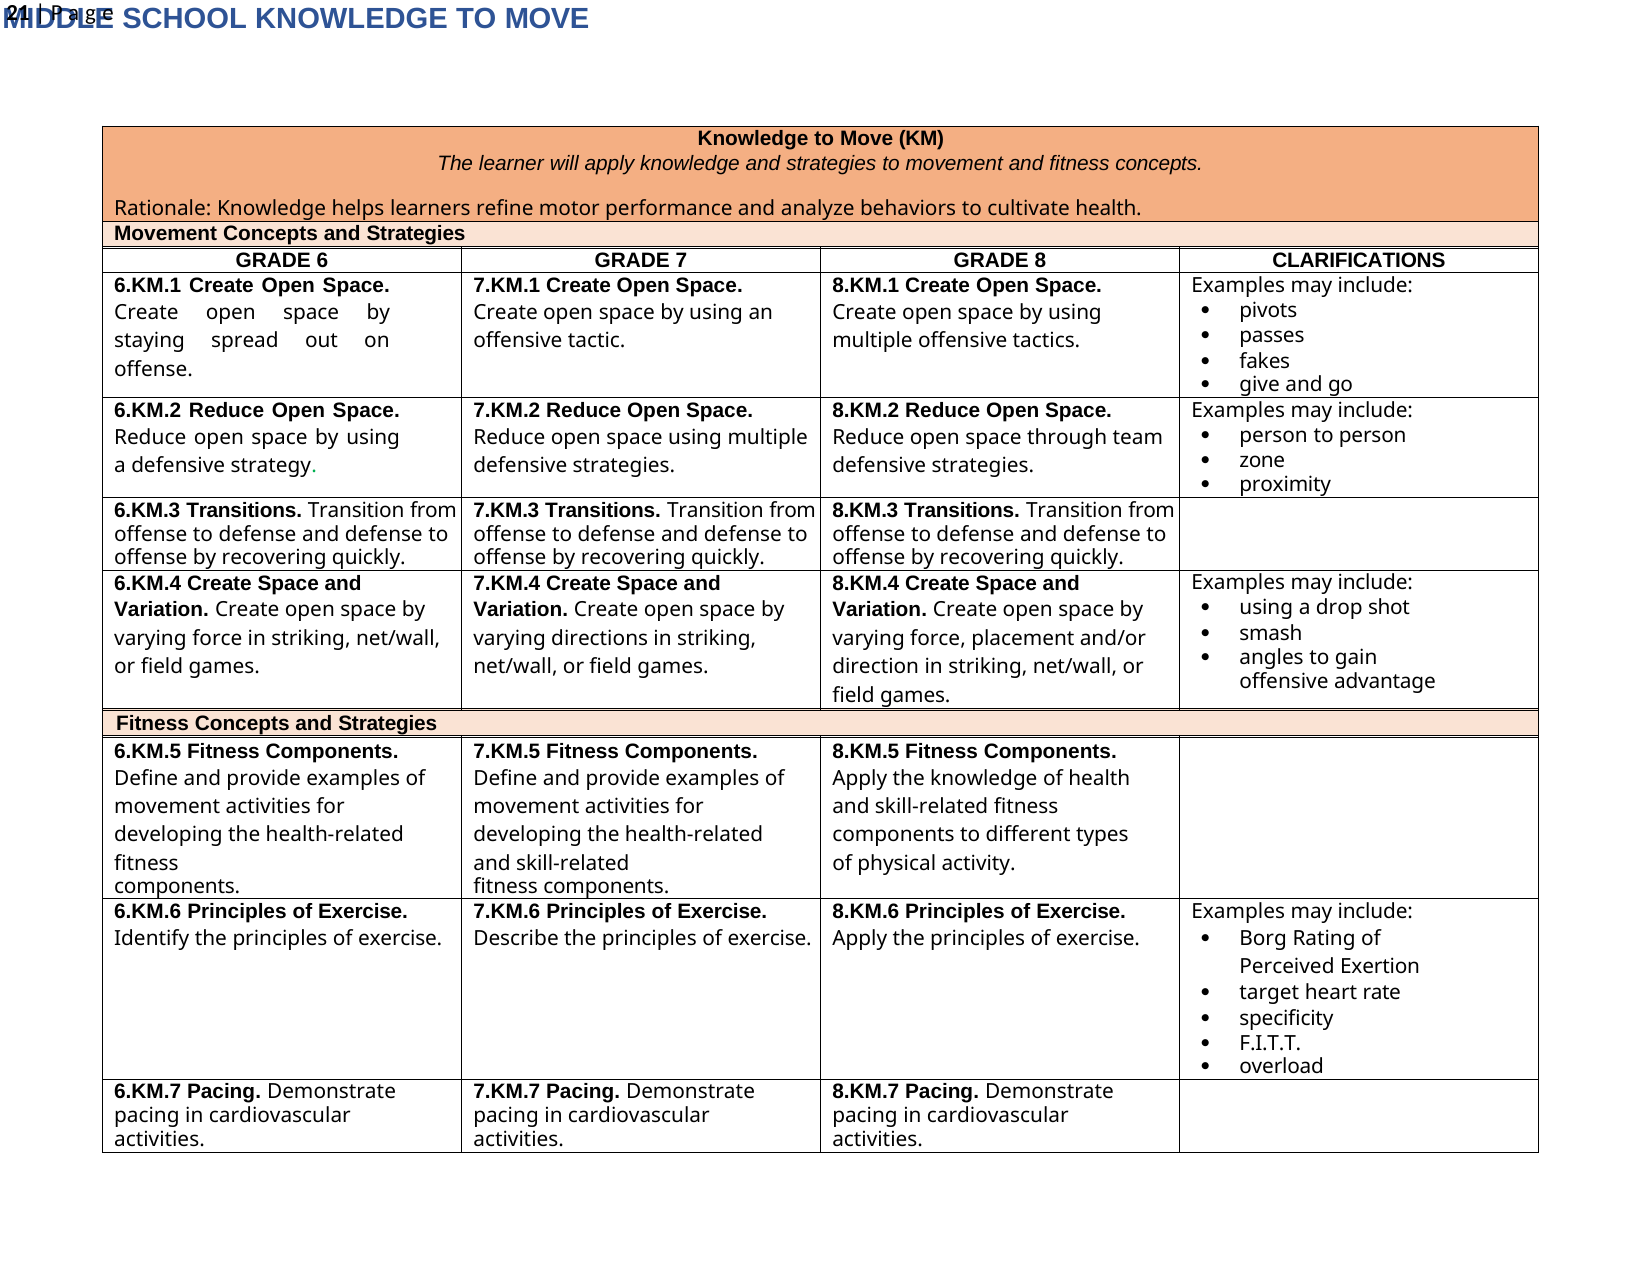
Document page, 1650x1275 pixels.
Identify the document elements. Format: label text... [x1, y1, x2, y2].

table_cell 7.KM.7 Pacing. Demonstrate pacing in cardiovascular activities. [462, 1080, 820, 1152]
table_cell Examples may include: Borg Rating of Perceived Exertion target heart rate specificity F.I.T.T. overload [1180, 899, 1538, 1079]
table_cell 7.KM.2 Reduce Open Space. Reduce open space using multiple defensive strategies. [462, 398, 820, 497]
table_header Knowledge to Move (KM) The learner will apply knowledge and strategies to movement and fitness concepts. Rationale: Knowledge helps learners refine motor performance and analyze behaviors to cultivate health. [103, 127, 1538, 221]
table_cell Fitness Concepts and Strategies [103, 711, 1538, 735]
table_cell [1180, 498, 1538, 569]
table_cell 6.KM.7 Pacing. Demonstrate pacing in cardiovascular activities. [103, 1080, 461, 1152]
table_cell 8.KM.3 Transitions. Transition from offense to defense and defense to offense by recovering quickly. [821, 498, 1179, 569]
table_cell 8.KM.7 Pacing. Demonstrate pacing in cardiovascular activities. [821, 1080, 1179, 1152]
table_cell GRADE 7 [462, 249, 820, 272]
table_cell 7.KM.4 Create Space and Variation. Create open space by varying directions in striking, net/wall, or field games. [462, 571, 820, 708]
table_cell GRADE 6 [103, 249, 461, 272]
table_cell 6.KM.1 Create Open Space. Create open space by staying spread out on offense. [103, 273, 461, 397]
table_cell 7.KM.3 Transitions. Transition from offense to defense and defense to offense by recovering quickly. [462, 498, 820, 569]
table_cell 7.KM.6 Principles of Exercise. Describe the principles of exercise. [462, 899, 820, 1079]
table_cell 8.KM.1 Create Open Space. Create open space by using multiple offensive tactics. [821, 273, 1179, 397]
table_cell 8.KM.6 Principles of Exercise. Apply the principles of exercise. [821, 899, 1179, 1079]
table_cell Examples may include: using a drop shot smash angles to gain offensive advantage [1180, 571, 1538, 708]
table_cell 6.KM.5 Fitness Components. Define and provide examples of movement activities for developing the health-related fitness components. [103, 738, 461, 898]
table_cell Movement Concepts and Strategies [103, 222, 1538, 246]
table_cell [1180, 1080, 1538, 1152]
table_cell GRADE 8 [821, 249, 1179, 272]
table_cell 6.KM.2 Reduce Open Space. Reduce open space by using a defensive strategy. [103, 398, 461, 497]
table_cell [1180, 738, 1538, 898]
table_cell 8.KM.4 Create Space and Variation. Create open space by varying force, placement and/or direction in striking, net/wall, or field games. [821, 571, 1179, 708]
table_cell 6.KM.4 Create Space and Variation. Create open space by varying force in striking, net/wall, or field games. [103, 571, 461, 708]
table_cell 6.KM.6 Principles of Exercise. Identify the principles of exercise. [103, 899, 461, 1079]
table_cell 8.KM.2 Reduce Open Space. Reduce open space through team defensive strategies. [821, 398, 1179, 497]
table_cell Examples may include: pivots passes fakes give and go [1180, 273, 1538, 397]
table_cell CLARIFICATIONS [1180, 249, 1538, 272]
table_cell 7.KM.1 Create Open Space. Create open space by using an offensive tactic. [462, 273, 820, 397]
table_cell Examples may include: person to person zone proximity [1180, 398, 1538, 497]
table_cell 6.KM.3 Transitions. Transition from offense to defense and defense to offense by recovering quickly. [103, 498, 461, 569]
table_cell 8.KM.5 Fitness Components. Apply the knowledge of health and skill-related fitness components to different types of physical activity. [821, 738, 1179, 898]
table_cell 7.KM.5 Fitness Components. Define and provide examples of movement activities for developing the health-related and skill-related fitness components. [462, 738, 820, 898]
